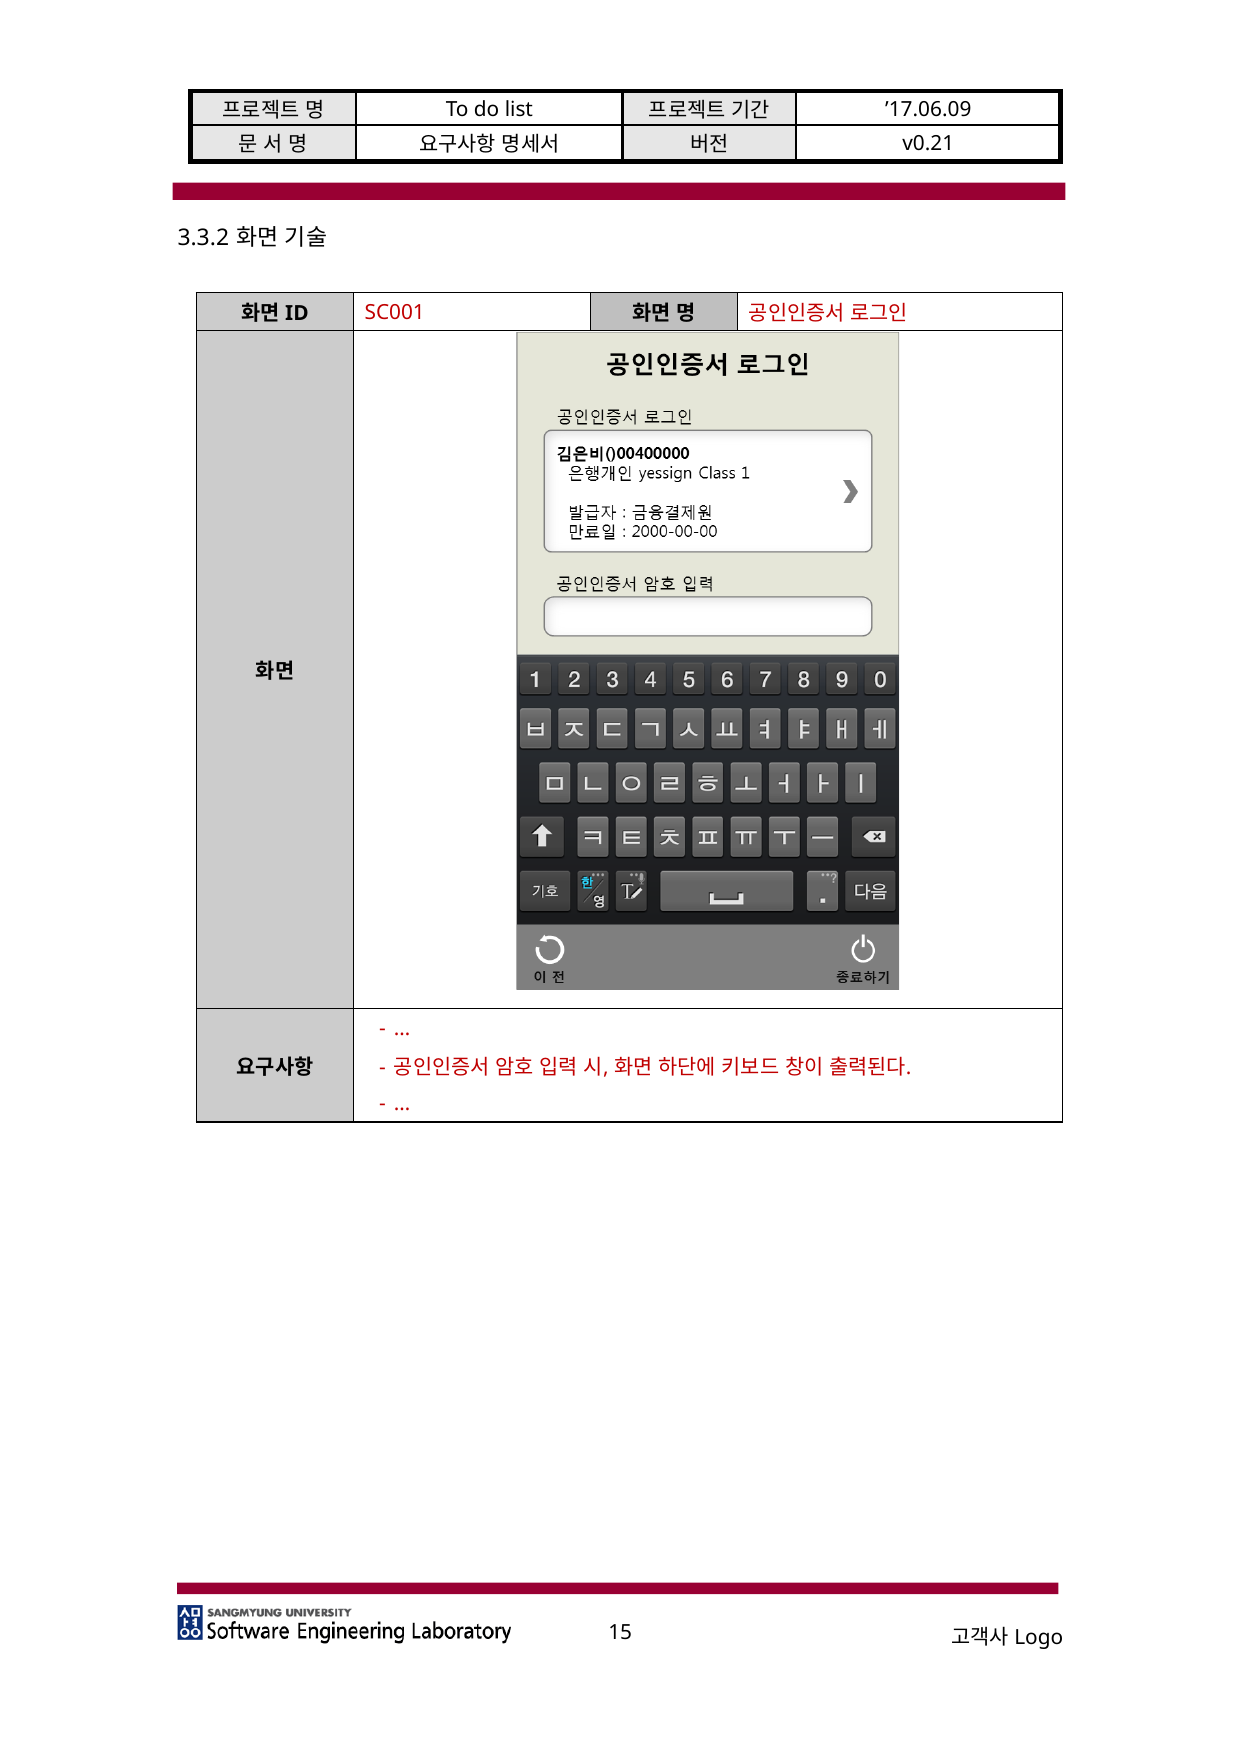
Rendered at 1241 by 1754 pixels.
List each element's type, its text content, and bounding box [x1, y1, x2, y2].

picture [516, 332, 900, 992]
table_header SC001 [354, 293, 590, 330]
table_header 화면 ID [197, 293, 353, 330]
table_cell 화면 [197, 331, 353, 1008]
table_header 화면 명 [591, 293, 737, 330]
picture [177, 1605, 515, 1645]
table_cell [354, 331, 1062, 1008]
subtitle 화면 기술 [177, 217, 1063, 254]
table_cell … 공인인증서 암호 입력 시, 화면 하단에 키보드 창이 출력된다. … [354, 1009, 1062, 1121]
table_header 공인인증서 로그인 [738, 293, 1062, 330]
table_cell 요구사항 [197, 1009, 353, 1121]
